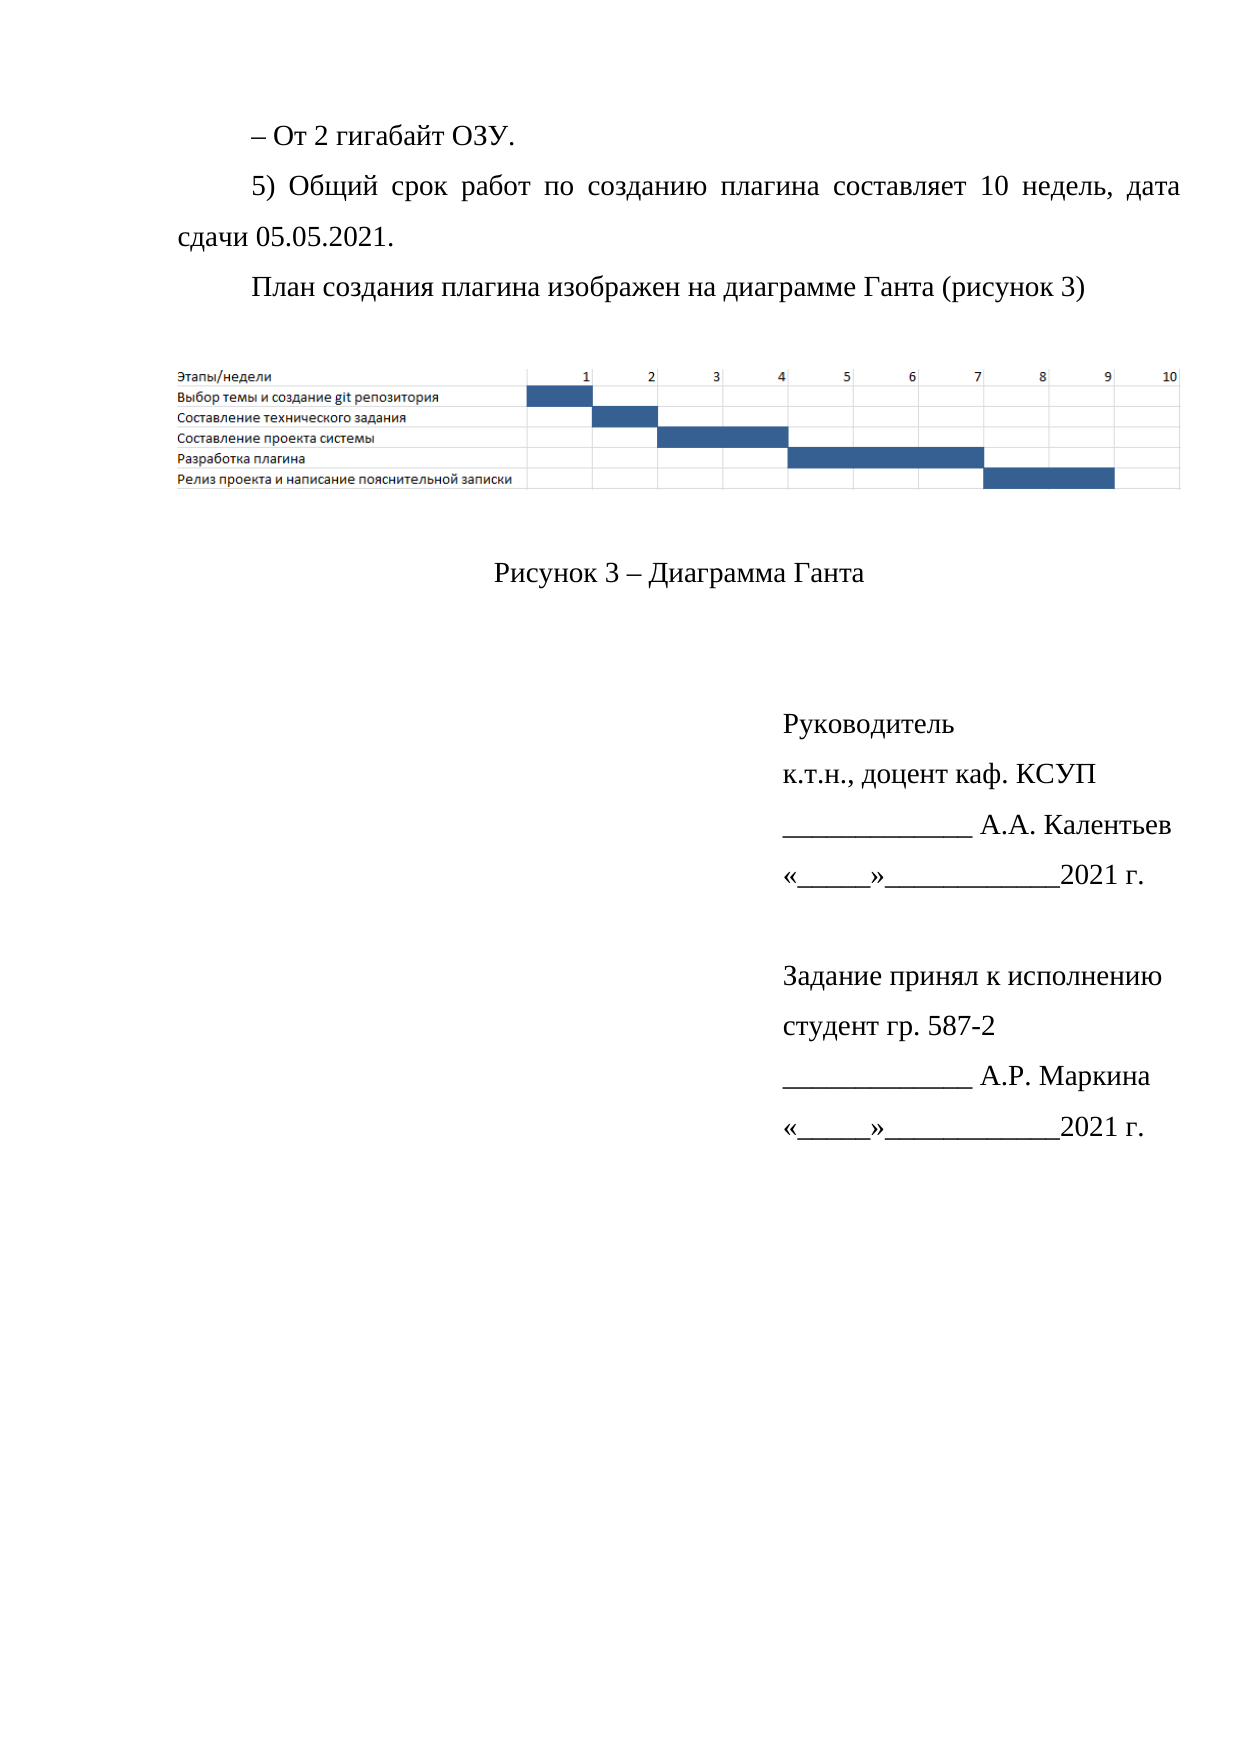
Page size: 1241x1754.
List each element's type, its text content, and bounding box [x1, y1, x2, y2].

text – От 2 гигабайт ОЗУ. [177, 118, 1181, 152]
picture [177, 369, 1182, 490]
list План создания плагина изображен на диаграмме Ганта (рисунок 3) [177, 269, 1181, 303]
text _____________ А.Р. Маркина [177, 1058, 1181, 1092]
text «_____»____________2021 г. [177, 1109, 1181, 1142]
text _____________ А.А. Калентьев [177, 807, 1181, 841]
text к.т.н., доцент каф. КСУП [177, 757, 1181, 790]
text «_____»____________2021 г. [177, 857, 1181, 891]
text Руководитель [177, 706, 1181, 740]
text студент гр. 587-2 [177, 1008, 1181, 1042]
subtitle Рисунок 3 – Диаграмма Ганта [177, 555, 1181, 589]
text Задание принял к исполнению [177, 958, 1181, 991]
text 5) Общий срок работ по созданию плагина составляет 10 недель, дата сдачи 05.05.2021. [177, 168, 1181, 252]
